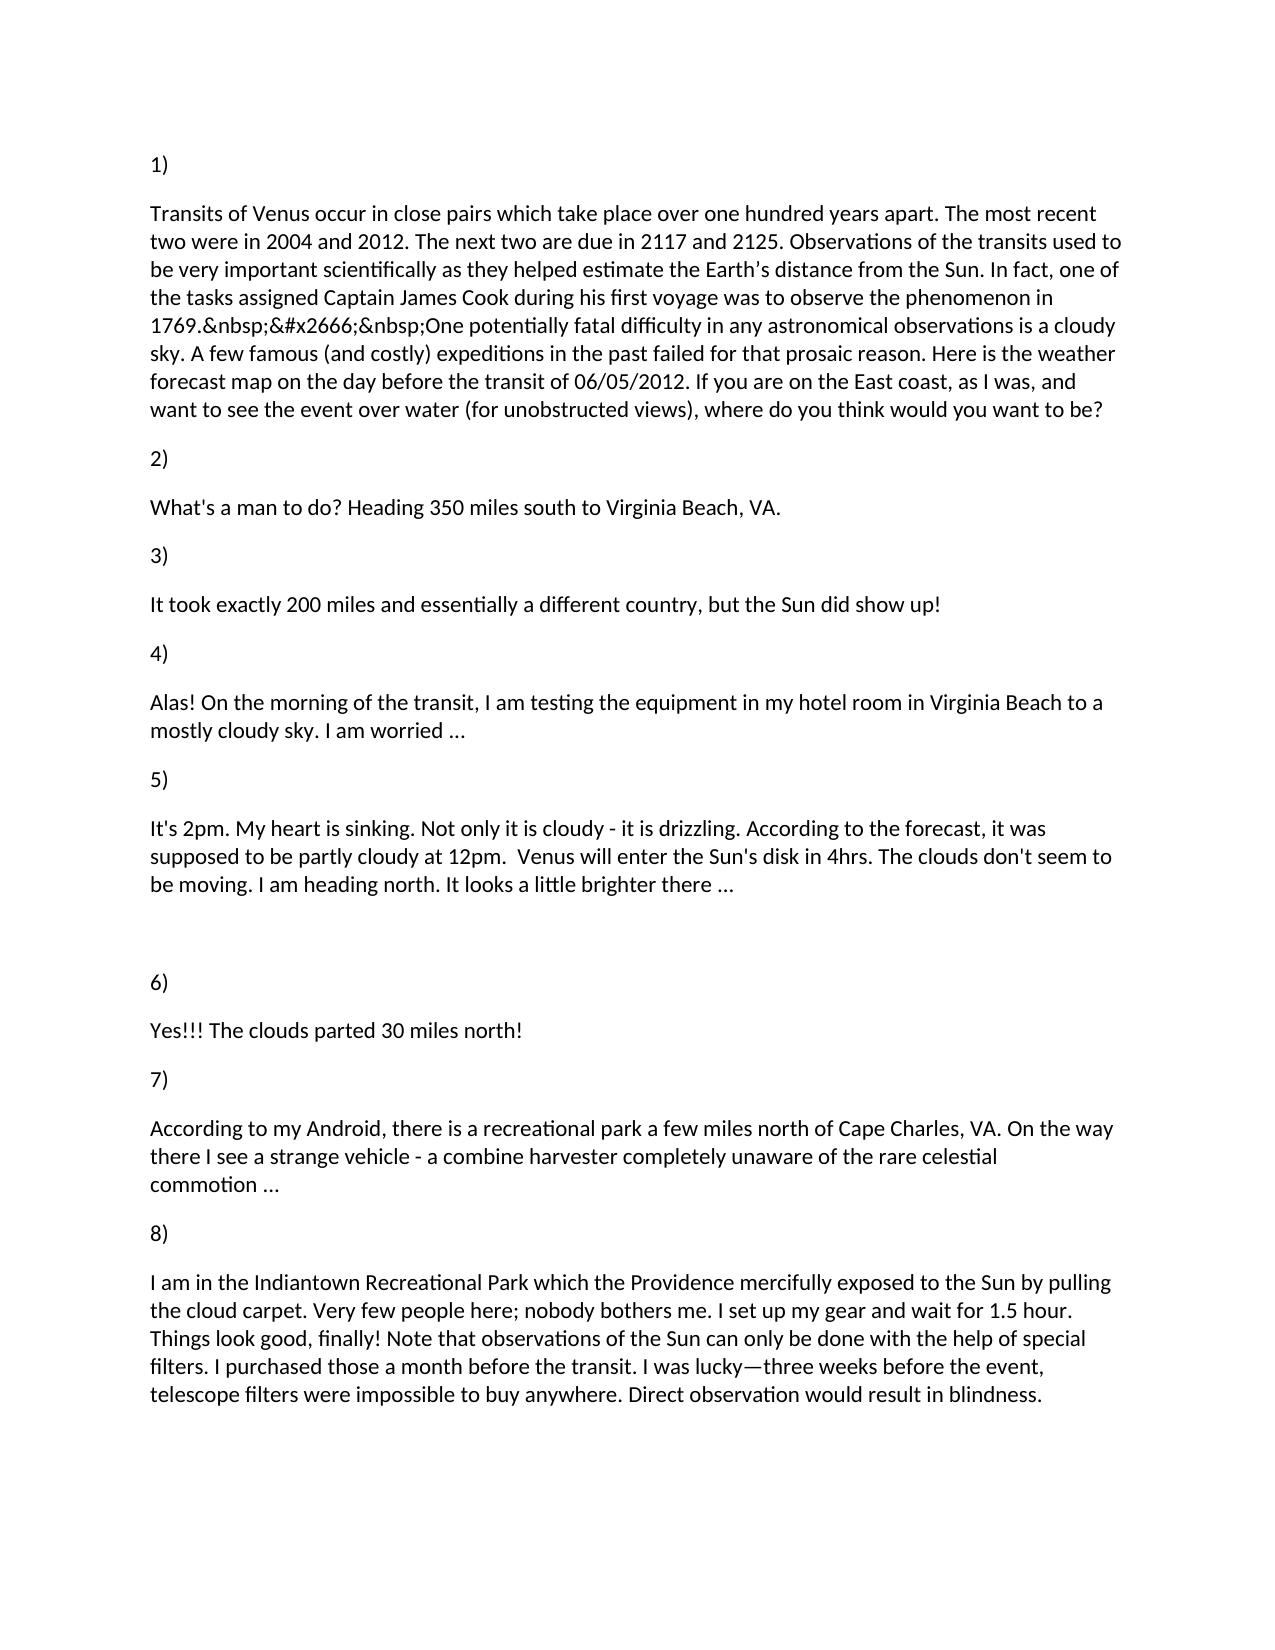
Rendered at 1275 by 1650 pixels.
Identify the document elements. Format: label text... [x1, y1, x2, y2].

text 3) [150, 542, 1125, 569]
text 4) [150, 639, 1125, 667]
text Yes!!! The clouds parted 30 miles north! [150, 1016, 1125, 1044]
text It's 2pm. My heart is sinking. Not only it is cloudy - it is drizzling. According to the forecast, it was supposed to be partly cloudy at 12pm. Venus will enter the Sun's disk in 4hrs. The clouds don't seem to be moving. I am heading north. It looks a little brighter there ... [150, 814, 1125, 898]
text What's a man to do? Heading 350 miles south to Virginia Beach, VA. [150, 493, 1125, 521]
text 5) [150, 765, 1125, 793]
text 1) [150, 150, 1125, 178]
text 6) [150, 968, 1125, 996]
text It took exactly 200 miles and essentially a different country, but the Sun did show up! [150, 590, 1125, 618]
text I am in the Indiantown Recreational Park which the Providence mercifully exposed to the Sun by pulling the cloud carpet. Very few people here; nobody bothers me. I set up my gear and wait for 1.5 hour. Things look good, finally! Note that observations of the Sun can only be done with the help of special filters. I purchased those a month before the transit. I was lucky—three weeks before the event, telescope filters were impossible to buy anywhere. Direct observation would result in blindness. [150, 1268, 1125, 1408]
text Alas! On the morning of the transit, I am testing the equipment in my hotel room in Virginia Beach to a mostly cloudy sky. I am worried ... [150, 688, 1125, 744]
text 7) [150, 1065, 1125, 1093]
text 2) [150, 444, 1125, 472]
text Transits of Venus occur in close pairs which take place over one hundred years apart. The most recent two were in 2004 and 2012. The next two are due in 2117 and 2125. Observations of the transits used to be very important scientifically as they helped estimate the Earth’s distance from the Sun. In fact, one of the tasks assigned Captain James Cook during his first voyage was to observe the phenomenon in 1769.&nbsp;&#x2666;&nbsp;One potentially fatal difficulty in any astronomical observations is a cloudy sky. A few famous (and costly) expeditions in the past failed for that prosaic reason. Here is the weather forecast map on the day before the transit of 06/05/2012. If you are on the East coast, as I was, and want to see the event over water (for unobstructed views), where do you think would you want to be? [150, 199, 1125, 423]
text 8) [150, 1219, 1125, 1247]
text According to my Android, there is a recreational park a few miles north of Cape Charles, VA. On the way there I see a strange vehicle - a combine harvester completely unaware of the rare celestial commotion ... [150, 1114, 1125, 1198]
